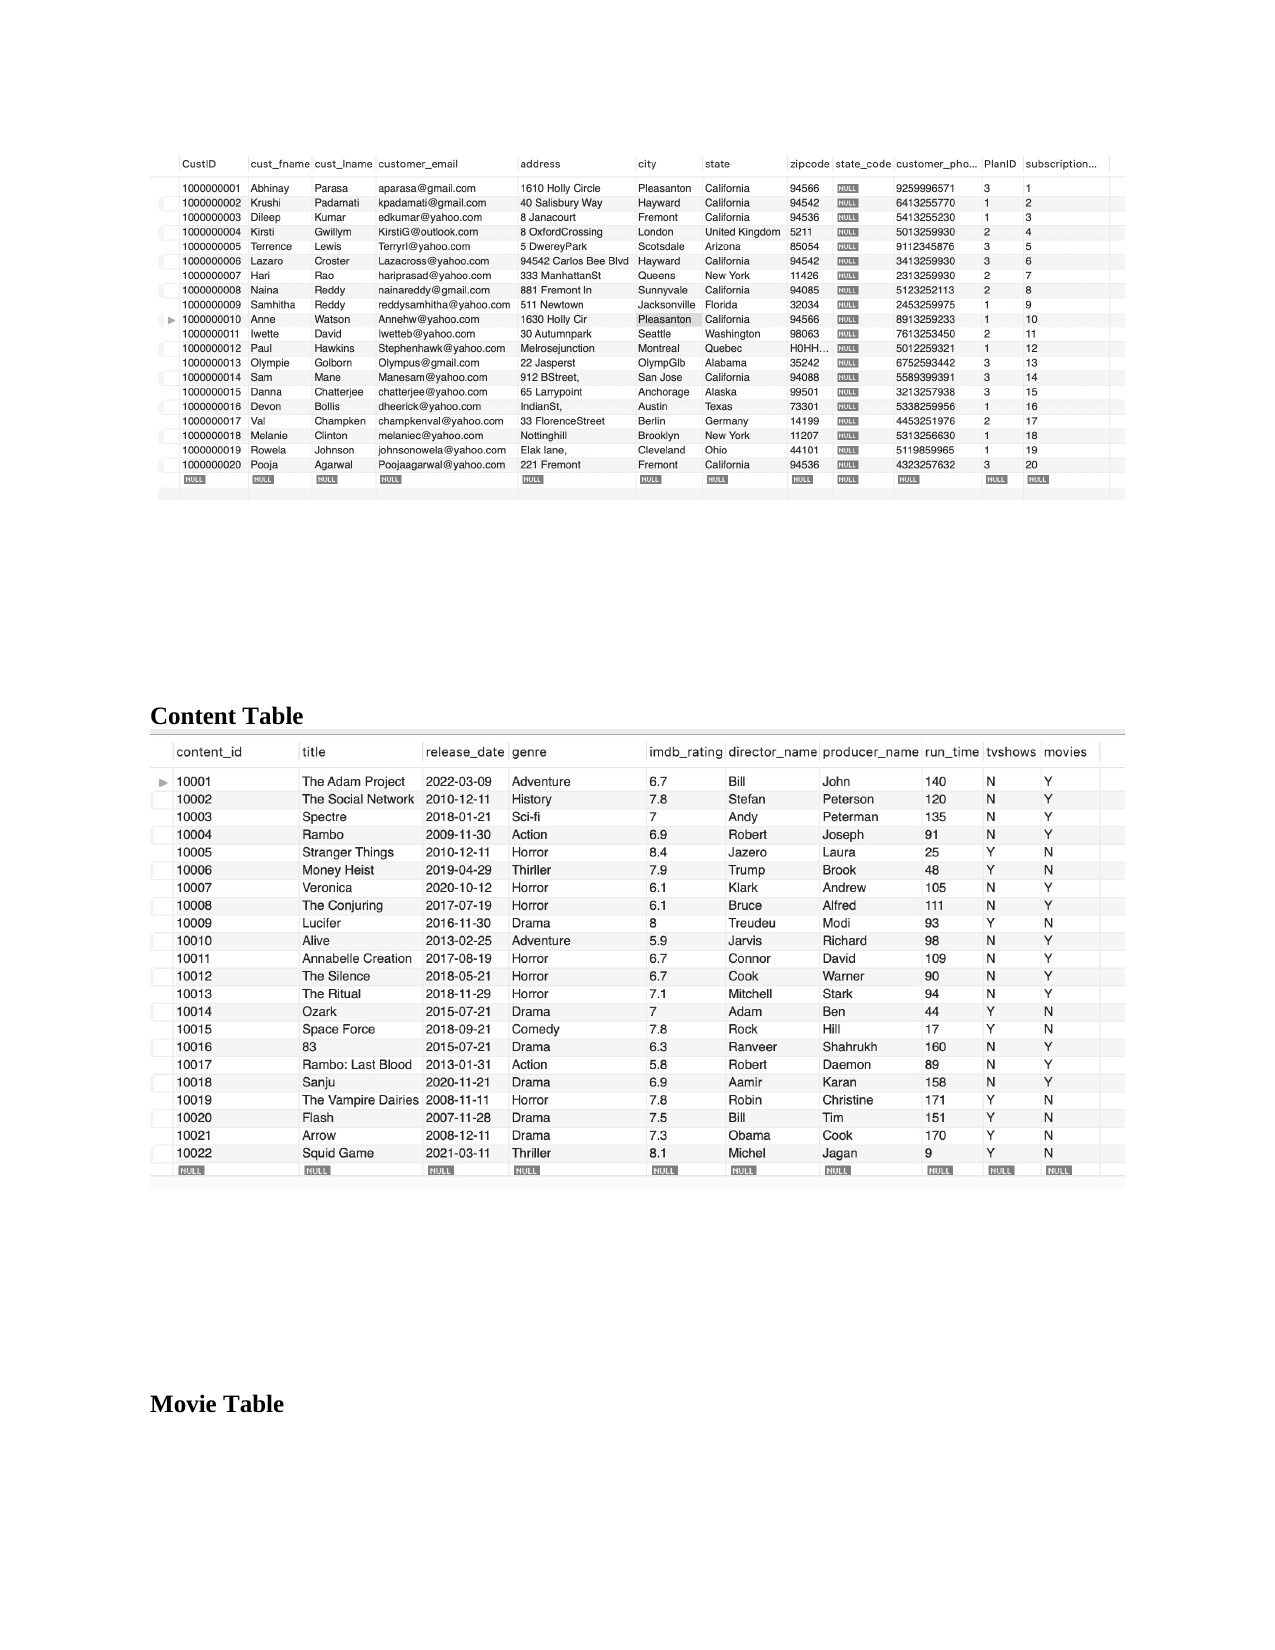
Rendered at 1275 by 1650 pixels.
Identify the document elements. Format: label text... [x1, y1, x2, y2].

picture [150, 729, 1125, 1189]
picture [150, 150, 1125, 500]
text Movie Table [150, 1389, 1125, 1418]
text Content Table [150, 701, 1125, 729]
